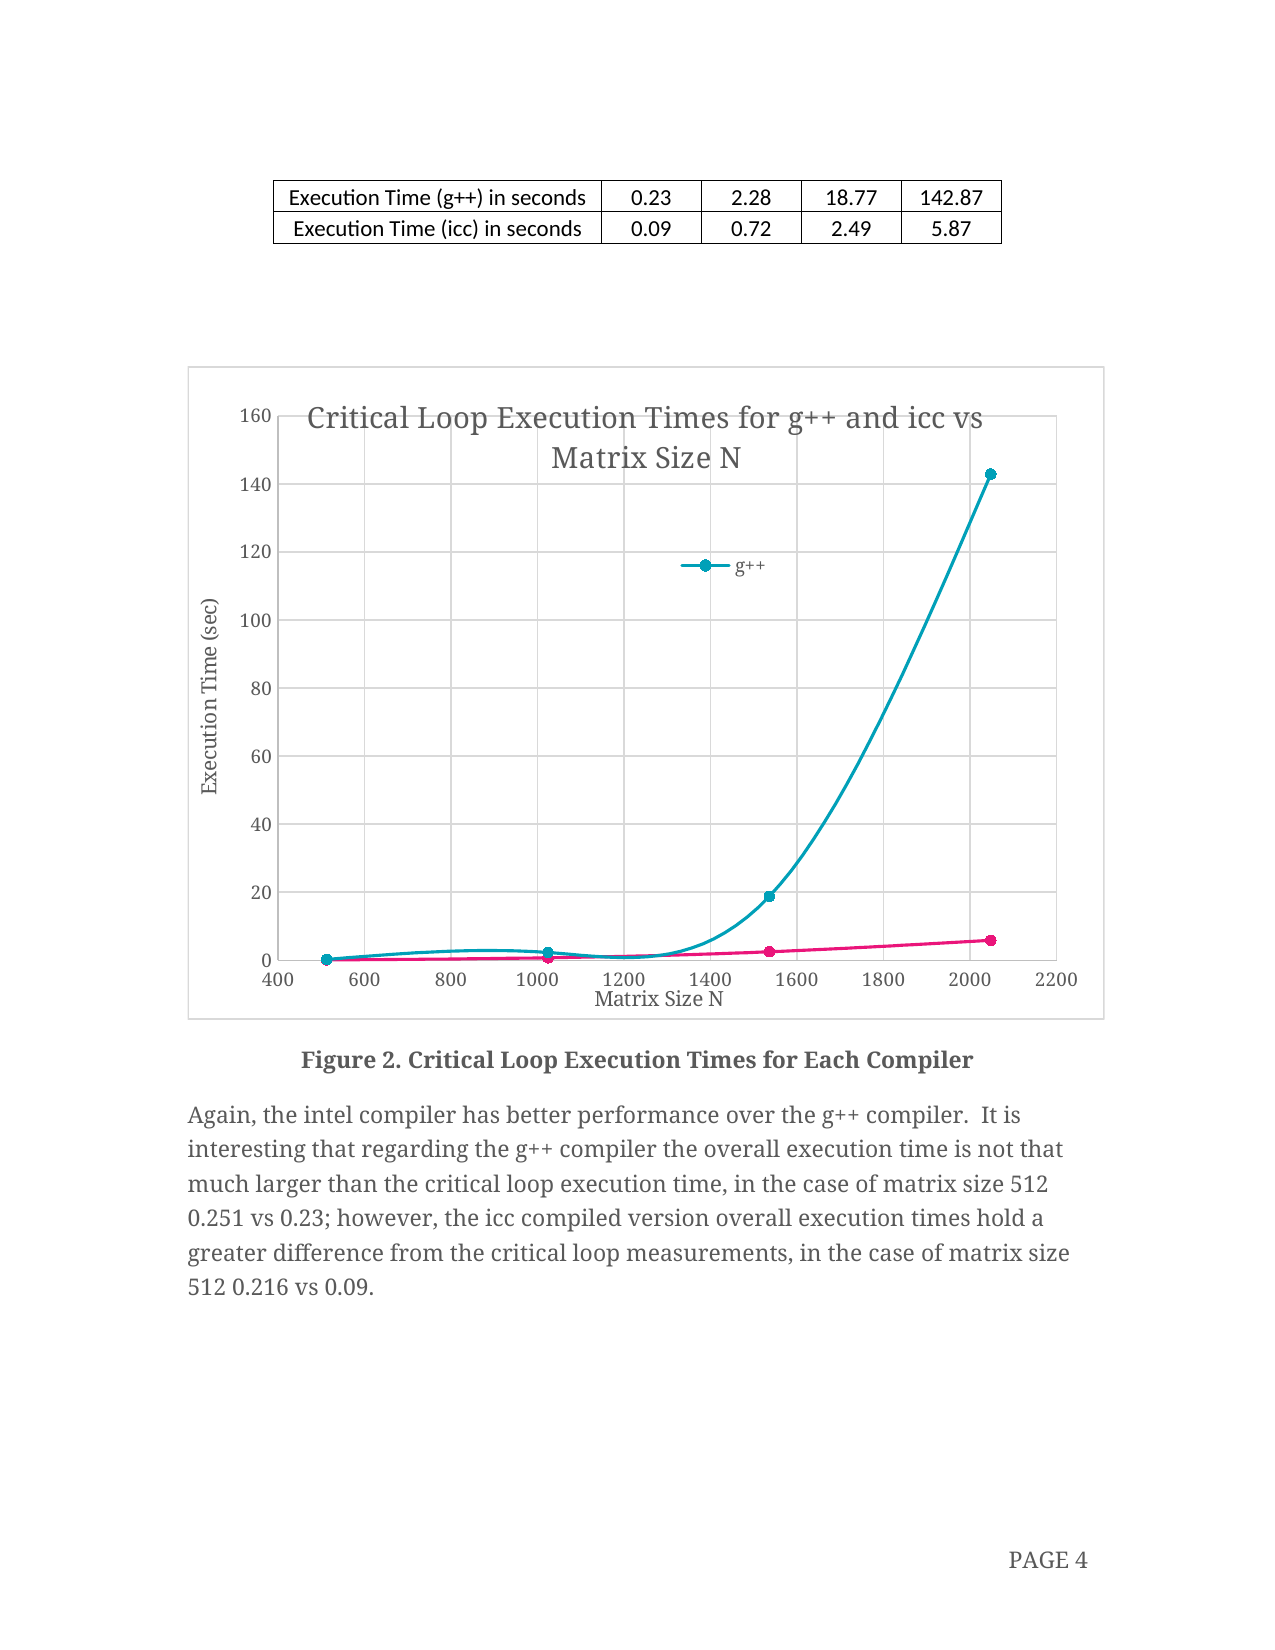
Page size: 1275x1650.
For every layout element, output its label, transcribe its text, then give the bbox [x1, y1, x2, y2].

table_cell 142.87 [902, 181, 1001, 211]
table_cell 0.72 [702, 212, 801, 242]
table_cell 18.77 [802, 181, 901, 211]
table_cell 2.28 [702, 181, 801, 211]
table_cell 2.49 [802, 212, 901, 242]
table_cell Execution Time (icc) in seconds [274, 212, 601, 242]
table_cell Execution Time (g++) in seconds [274, 181, 601, 211]
table_cell 0.09 [602, 212, 701, 242]
text Figure 2. Critical Loop Execution Times for Each Compiler [187, 1044, 1087, 1075]
text Again, the intel compiler has better performance over the g++ compiler. It is interesting that regarding the g++ compiler the overall execution time is not that much larger than the critical loop execution time, in the case of matrix size 512 0.251 vs 0.23; however, the icc compiled version overall execution times hold a greater difference from the critical loop measurements, in the case of matrix size 512 0.216 vs 0.09. [187, 1099, 1087, 1302]
table_cell 5.87 [902, 212, 1001, 242]
table_cell 0.23 [602, 181, 701, 211]
